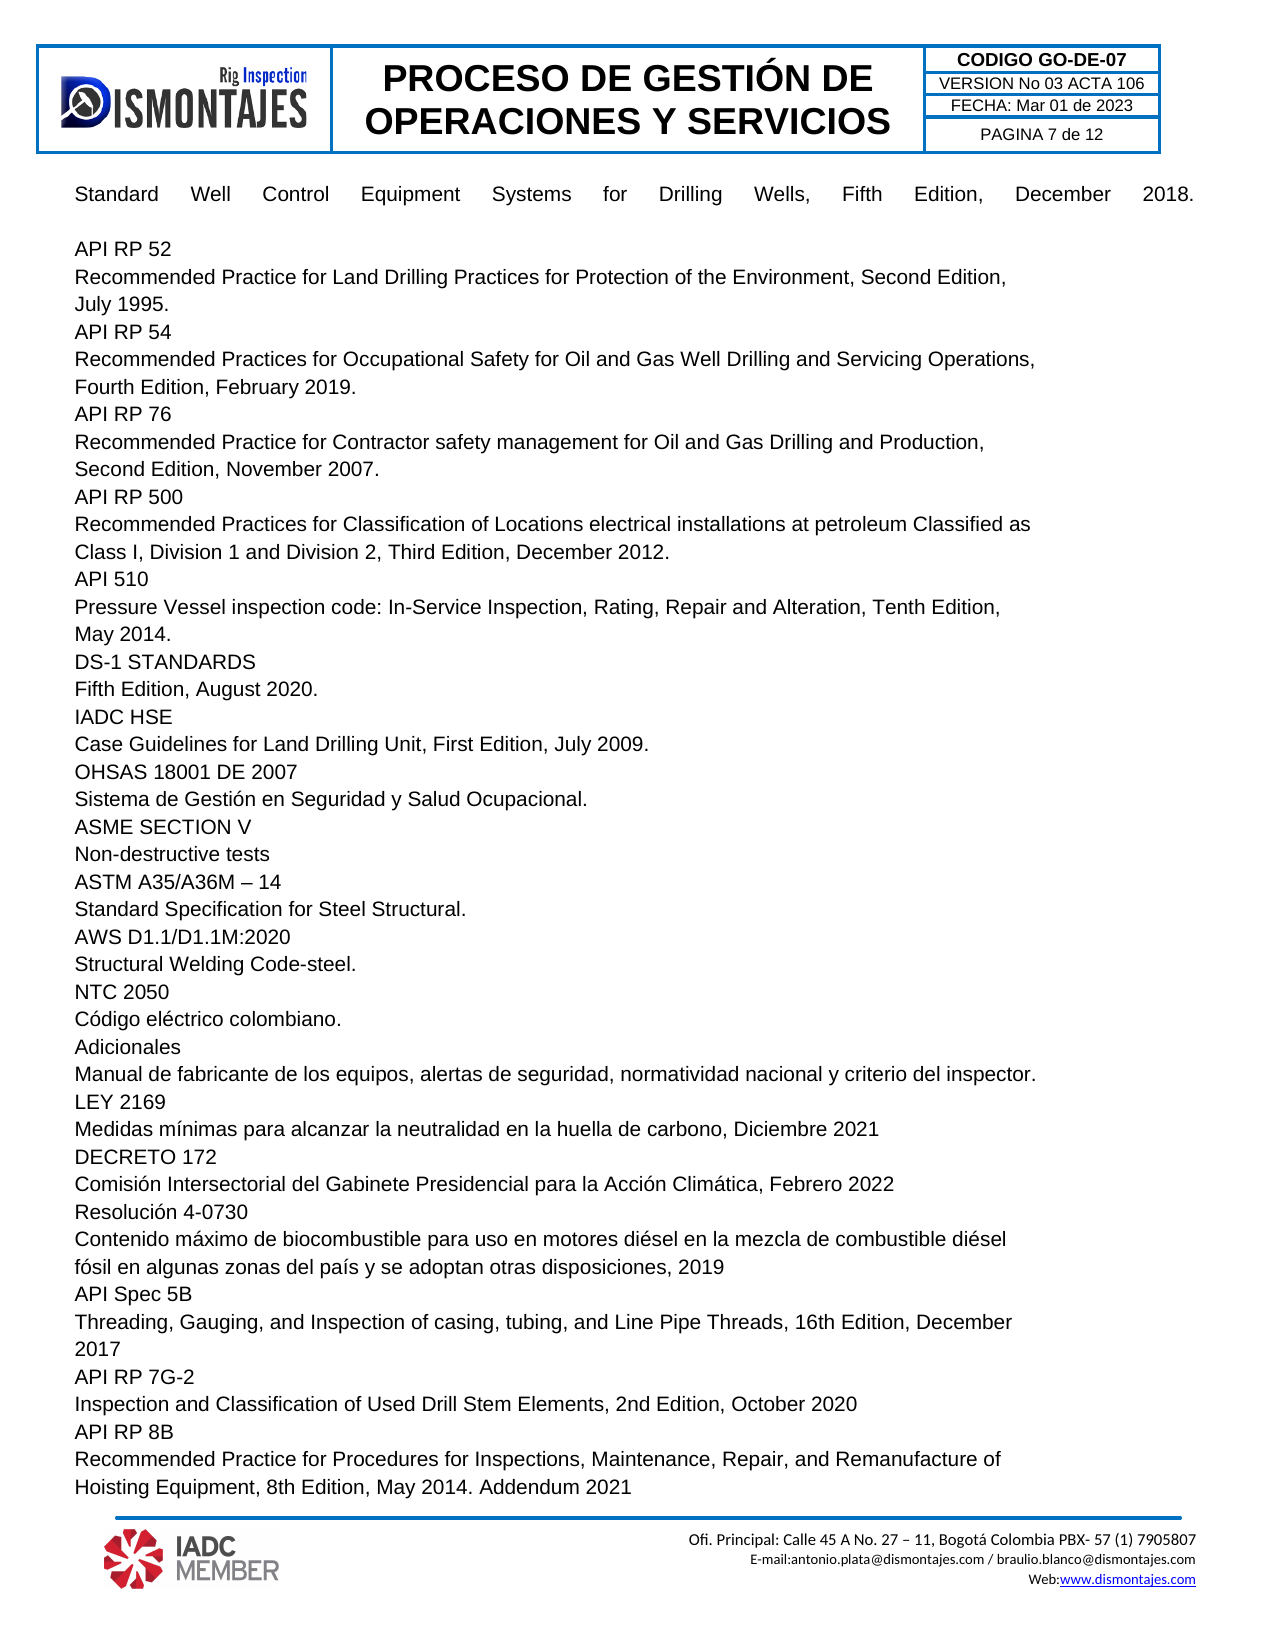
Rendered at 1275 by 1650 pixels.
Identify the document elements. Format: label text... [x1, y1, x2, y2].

text Contenido máximo de biocombustible para uso en motores diésel en la mezcla de combustible diésel [74, 1227, 1196, 1251]
text NTC 2050 [74, 979, 1196, 1003]
text API 510 [74, 567, 1196, 591]
text Hoisting Equipment, 8th Edition, May 2014. Addendum 2021 [74, 1474, 1196, 1498]
text DECRETO 172 [74, 1144, 1196, 1168]
text Fifth Edition, August 2020. [74, 677, 1196, 701]
text Manual de fabricante de los equipos, alertas de seguridad, normatividad nacional y criterio del inspector. [74, 1062, 1196, 1086]
text Código eléctrico colombiano. [74, 1007, 1196, 1031]
text Structural Welding Code-steel. [74, 952, 1196, 976]
text Recommended Practice for Procedures for Inspections, Maintenance, Repair, and Remanufacture of [74, 1447, 1196, 1471]
text Fourth Edition, February 2019. [74, 374, 1196, 398]
text ASTM A35/A36M – 14 [74, 869, 1196, 893]
text Inspection and Classification of Used Drill Stem Elements, 2nd Edition, October 2020 [74, 1392, 1196, 1416]
text 2017 [74, 1337, 1196, 1361]
text Medidas mínimas para alcanzar la neutralidad en la huella de carbono, Diciembre 2021 [74, 1117, 1196, 1141]
text API Spec 5B [74, 1282, 1196, 1306]
text Second Edition, November 2007. [74, 457, 1196, 481]
text LEY 2169 [74, 1089, 1196, 1113]
text API RP 54 [74, 319, 1196, 343]
text Adicionales [74, 1034, 1196, 1058]
text Recommended Practices for Occupational Safety for Oil and Gas Well Drilling and Servicing Operations, [74, 347, 1196, 371]
text Comisión Intersectorial del Gabinete Presidencial para la Acción Climática, Febrero 2022 [74, 1172, 1196, 1196]
text DS-1 STANDARDS [74, 649, 1196, 673]
text ASME SECTION V [74, 814, 1196, 838]
text API RP 7G-2 [74, 1364, 1196, 1388]
text Pressure Vessel inspection code: In-Service Inspection, Rating, Repair and Alteration, Tenth Edition, [74, 594, 1196, 618]
text Recommended Practice for Contractor safety management for Oil and Gas Drilling and Production, [74, 429, 1196, 453]
picture [104, 1529, 279, 1589]
text AWS D1.1/D1.1M:2020 [74, 924, 1196, 948]
text May 2014. [74, 622, 1196, 646]
text Case Guidelines for Land Drilling Unit, First Edition, July 2009. [74, 732, 1196, 756]
text Class I, Division 1 and Division 2, Third Edition, December 2012. [74, 539, 1196, 563]
text Recommended Practice for Land Drilling Practices for Protection of the Environment, Second Edition, [74, 264, 1196, 288]
text July 1995. [74, 292, 1196, 316]
text Sistema de Gestión en Seguridad y Salud Ocupacional. [74, 787, 1196, 811]
text fósil en algunas zonas del país y se adoptan otras disposiciones, 2019 [74, 1254, 1196, 1278]
text API RP 500 [74, 484, 1196, 508]
text API RP 76 [74, 402, 1196, 426]
text API RP 8B [74, 1419, 1196, 1443]
text Non-destructive tests [74, 842, 1196, 866]
text Threading, Gauging, and Inspection of casing, tubing, and Line Pipe Threads, 16th Edition, December [74, 1309, 1196, 1333]
text IADC HSE [74, 704, 1196, 728]
text Recommended Practices for Classification of Locations electrical installations at petroleum Classified as [74, 512, 1196, 536]
text Standard Specification for Steel Structural. [74, 897, 1196, 921]
text Standard Well Control Equipment Systems for Drilling Wells, Fifth Edition, December 2018. API RP 52 [74, 182, 1196, 261]
text Resolución 4-0730 [74, 1199, 1196, 1223]
picture [61, 67, 307, 128]
text OHSAS 18001 DE 2007 [74, 759, 1196, 783]
